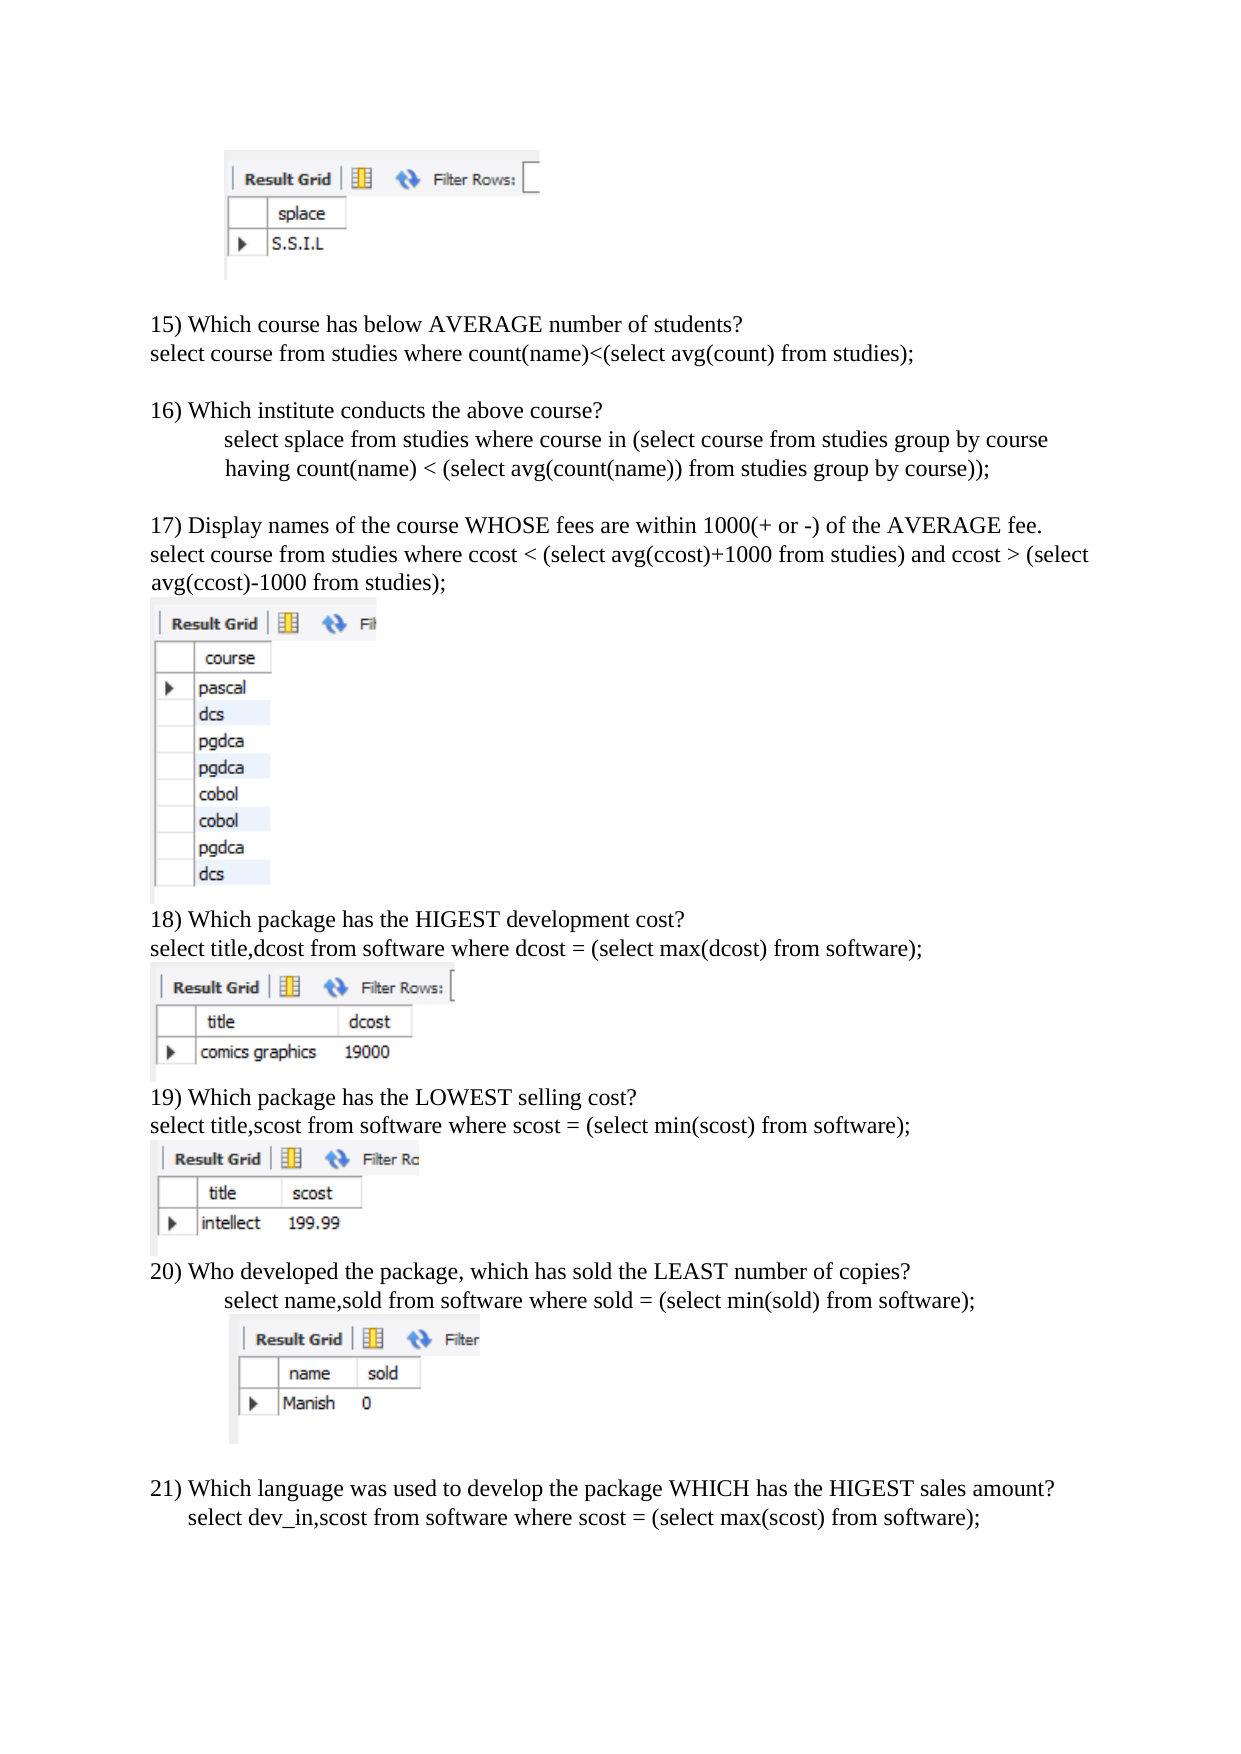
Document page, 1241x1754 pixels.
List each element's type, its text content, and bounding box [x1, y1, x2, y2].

list Which package has the LOWEST selling cost? [150, 1083, 1090, 1110]
list Who developed the package, which has sold the LEAST number of copies? [150, 1257, 1090, 1285]
picture [150, 597, 377, 904]
text select course from studies where count(name)<(select avg(count) from studies); [150, 339, 1090, 366]
list Which language was used to develop the package WHICH has the HIGEST sales amount? [150, 1474, 1090, 1502]
picture [223, 1314, 481, 1444]
text select title,scost from software where scost = (select min(scost) from software); [150, 1111, 1090, 1139]
list select splace from studies where course in (select course from studies group by course having count(name) < (select avg(count(name)) from studies group by course)); [224, 425, 1088, 481]
picture [223, 150, 540, 280]
list Which package has the HIGEST development cost? [150, 905, 1090, 932]
text select course from studies where ccost < (select avg(ccost)+1000 from studies) and ccost > (select avg(ccost)-1000 from studies); [150, 540, 1090, 596]
picture [150, 1140, 419, 1256]
list Which institute conducts the above course? [150, 396, 1090, 424]
list Which course has below AVERAGE number of students? [150, 310, 1090, 337]
text select dev_in,scost from software where scost = (select max(scost) from software); [188, 1503, 1090, 1531]
text select title,dcost from software where dcost = (select max(dcost) from software); [150, 934, 1090, 961]
list Display names of the course WHOSE fees are within 1000(+ or -) of the AVERAGE fee. [150, 511, 1090, 539]
list select name,sold from software where sold = (select min(sold) from software); [224, 1286, 1088, 1314]
picture [150, 962, 455, 1082]
